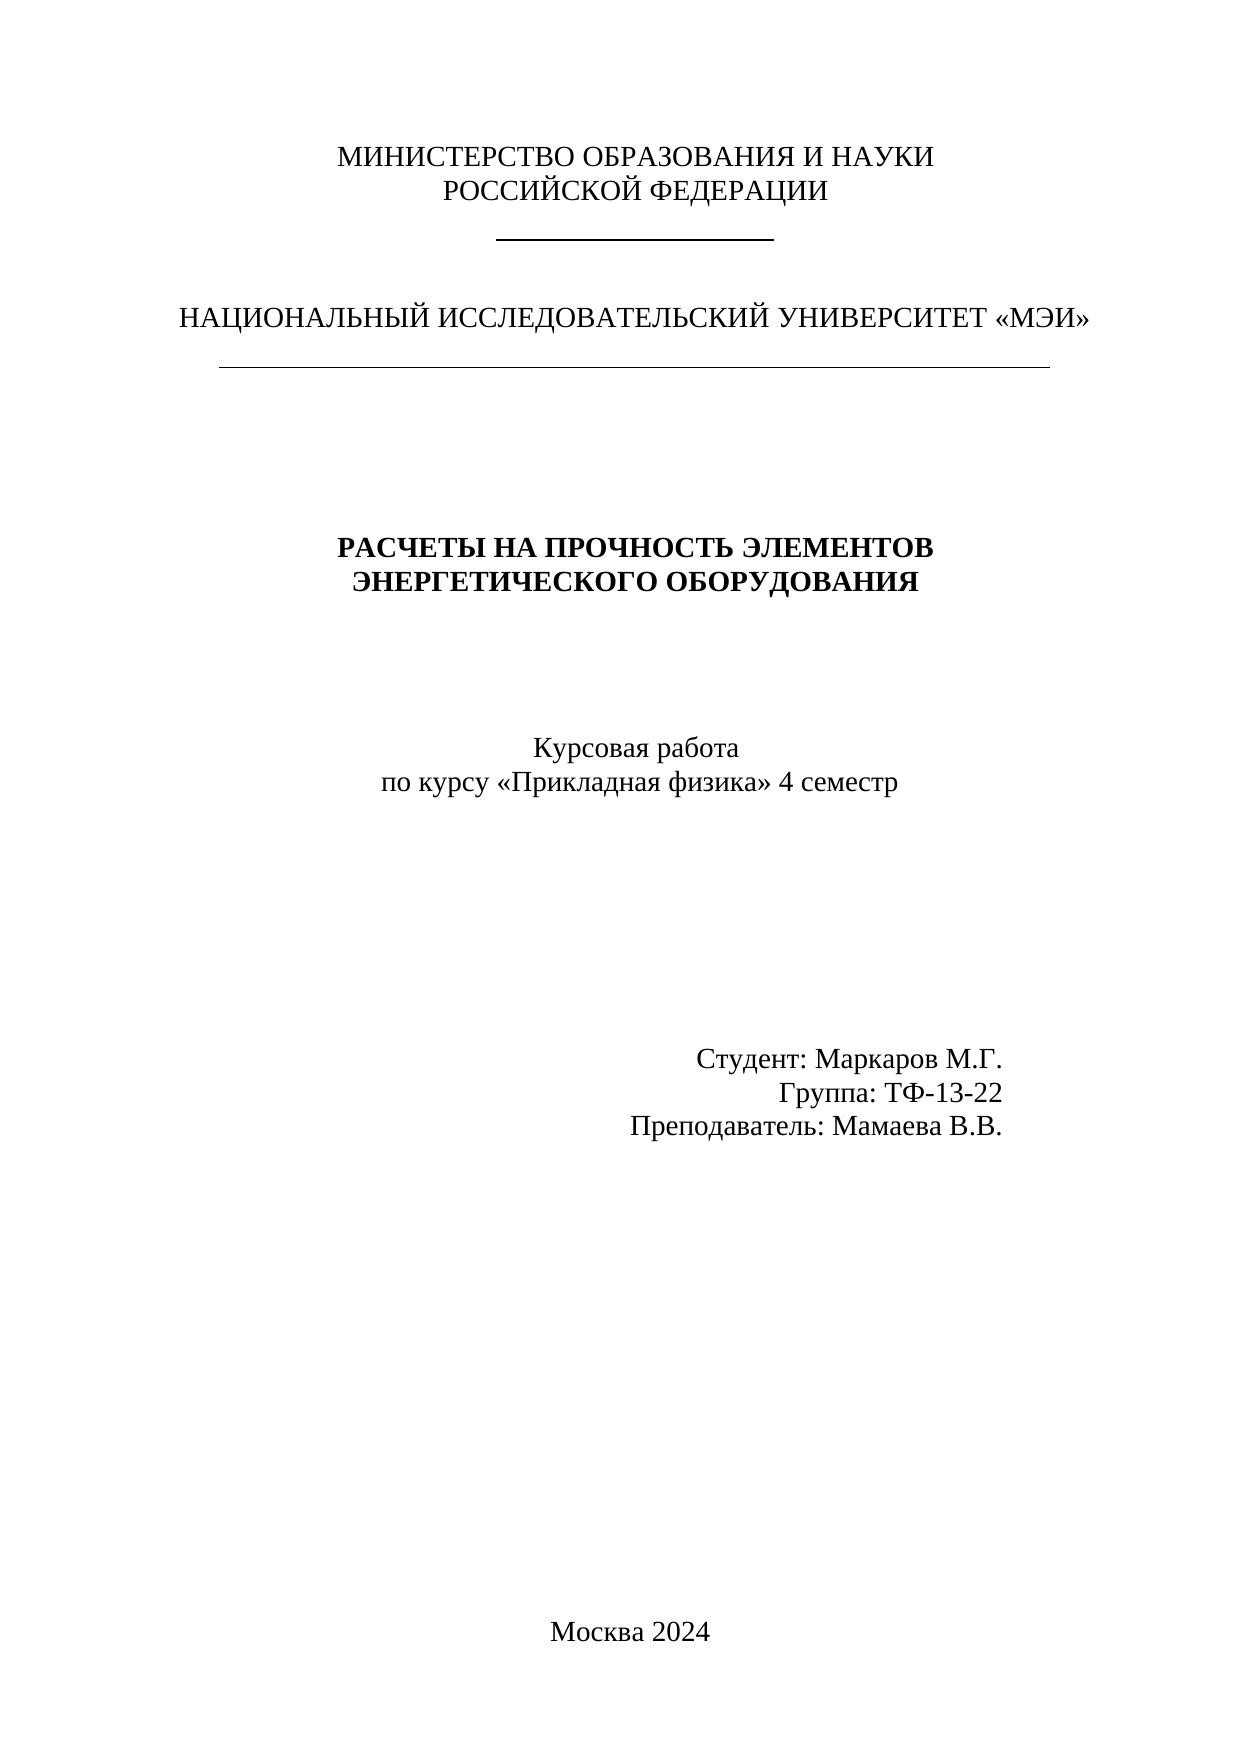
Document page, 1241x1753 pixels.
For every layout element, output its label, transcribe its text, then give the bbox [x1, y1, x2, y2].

text Курсовая работа [337, 730, 936, 764]
text Студент: Маркаров М.Г. [169, 1041, 1003, 1075]
text НАЦИОНАЛЬНЫЙ ИССЛЕДОВАТЕЛЬСКИЙ УНИВЕРСИТЕТ «МЭИ» [178, 300, 1091, 334]
text Москва 2024 [325, 1614, 934, 1647]
text Группа: ТФ-13-22 [169, 1075, 1003, 1108]
text по курсу «Прикладная физика» 4 семестр [337, 764, 942, 797]
text Преподаватель: Мамаева В.В. [169, 1108, 1003, 1142]
title РАСЧЕТЫ НА ПРОЧНОСТЬ ЭЛЕМЕНТОВ ЭНЕРГЕТИЧЕСКОГО ОБОРУДОВАНИЯ [336, 530, 934, 597]
text МИНИСТЕРСТВО ОБРАЗОВАНИЯ И НАУКИ РОССИЙСКОЙ ФЕДЕРАЦИИ [337, 139, 934, 206]
